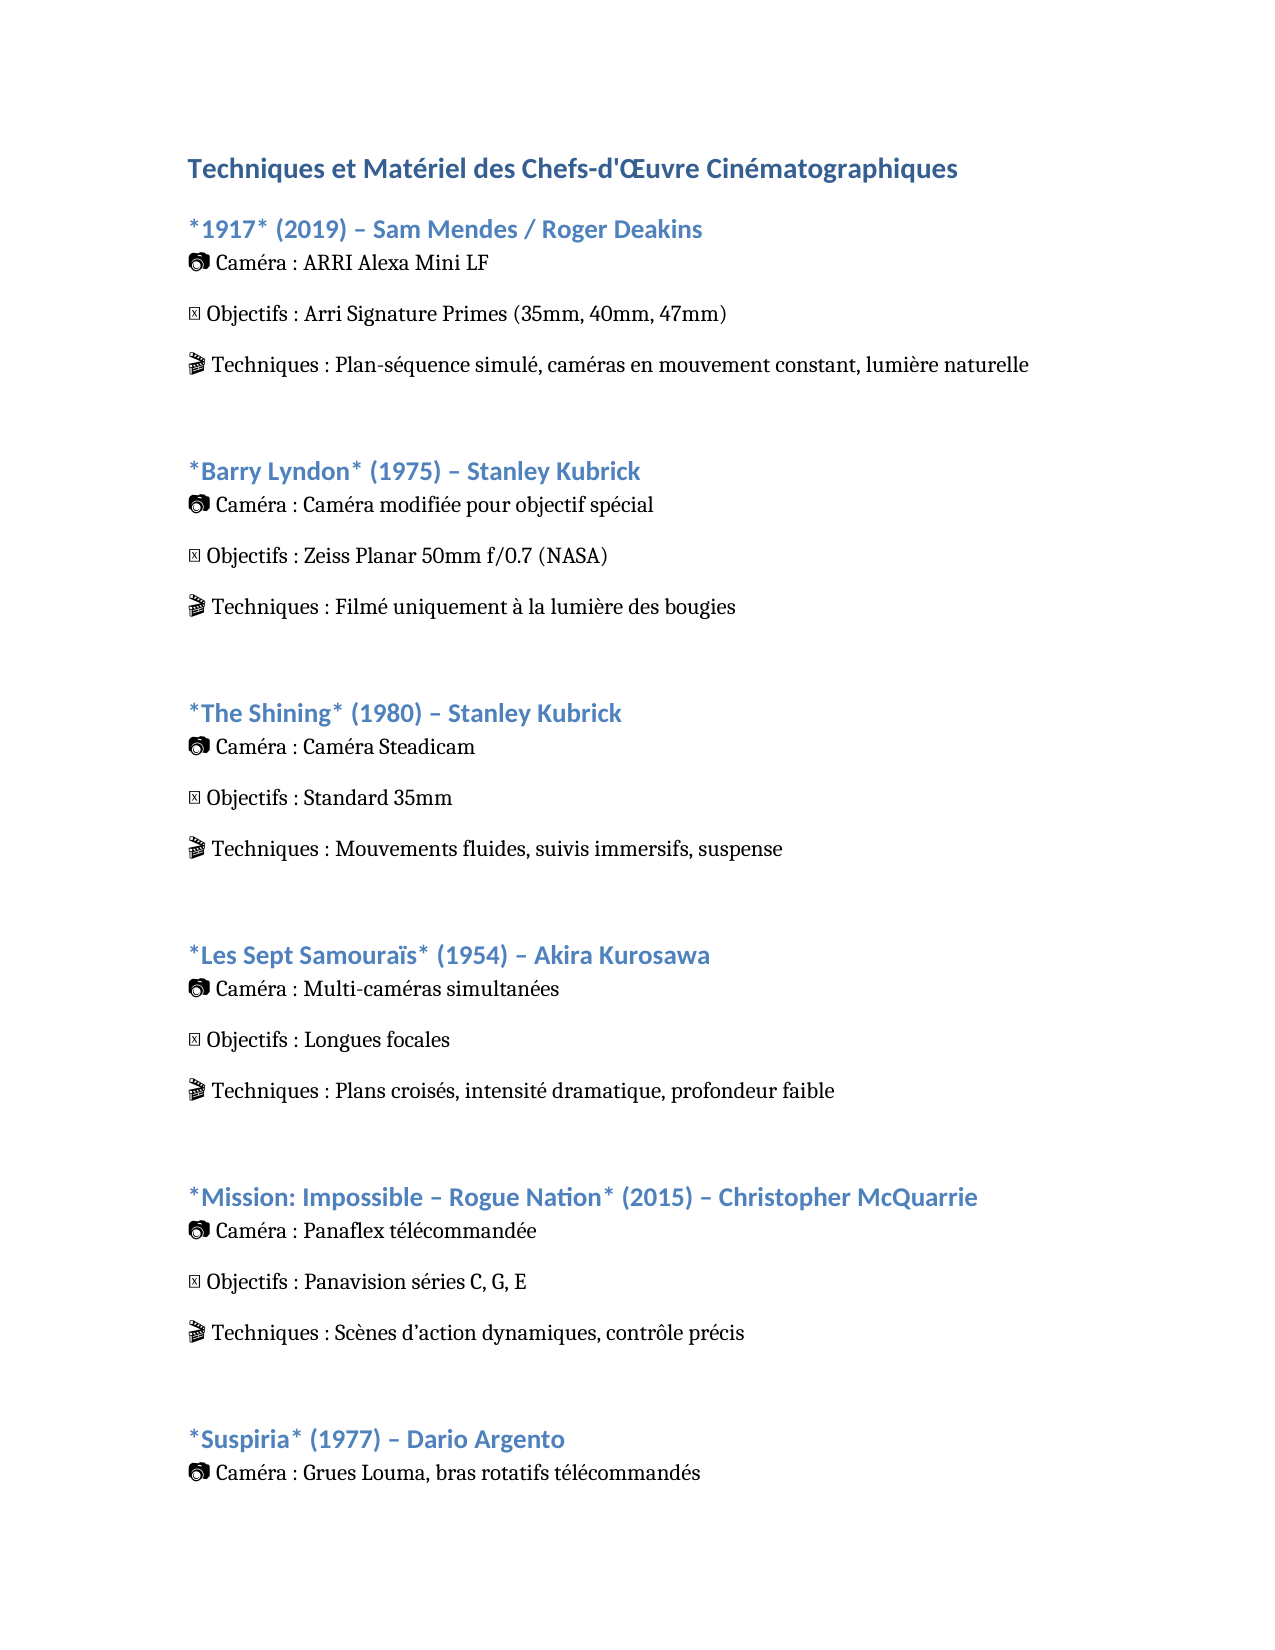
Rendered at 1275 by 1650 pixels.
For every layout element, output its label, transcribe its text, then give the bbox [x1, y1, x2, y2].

subtitle *1917* (2019) – Sam Mendes / Roger Deakins [187, 212, 1087, 245]
text 🔭 Objectifs : Longues focales [187, 1027, 1087, 1053]
text 🔭 Objectifs : Zeiss Planar 50mm f/0.7 (NASA) [187, 543, 1087, 569]
text 📷 Caméra : Panaflex télécommandée [187, 1218, 1087, 1244]
text 🎬 Techniques : Filmé uniquement à la lumière des bougies [187, 594, 1087, 620]
subtitle *The Shining* (1980) – Stanley Kubrick [187, 696, 1087, 729]
subtitle *Les Sept Samouraïs* (1954) – Akira Kurosawa [187, 938, 1087, 971]
text 📷 Caméra : Caméra modifiée pour objectif spécial [187, 492, 1087, 518]
subtitle *Barry Lyndon* (1975) – Stanley Kubrick [187, 454, 1087, 487]
subtitle Techniques et Matériel des Chefs-d'Œuvre Cinématographiques [187, 150, 1087, 186]
text 📷 Caméra : Caméra Steadicam [187, 734, 1087, 760]
subtitle *Mission: Impossible – Rogue Nation* (2015) – Christopher McQuarrie [187, 1180, 1087, 1213]
text 🔭 Objectifs : Standard 35mm [187, 785, 1087, 811]
text 🎬 Techniques : Scènes d’action dynamiques, contrôle précis [187, 1320, 1087, 1346]
text 🔭 Objectifs : Panavision séries C, G, E [187, 1269, 1087, 1295]
text 📷 Caméra : Multi-caméras simultanées [187, 976, 1087, 1002]
subtitle *Suspiria* (1977) – Dario Argento [187, 1422, 1087, 1455]
text 🎬 Techniques : Plans croisés, intensité dramatique, profondeur faible [187, 1078, 1087, 1104]
text 📷 Caméra : ARRI Alexa Mini LF [187, 250, 1087, 276]
text 🔭 Objectifs : Arri Signature Primes (35mm, 40mm, 47mm) [187, 301, 1087, 327]
text 📷 Caméra : Grues Louma, bras rotatifs télécommandés [187, 1460, 1087, 1486]
text 🎬 Techniques : Plan-séquence simulé, caméras en mouvement constant, lumière naturelle [187, 352, 1087, 378]
text 🎬 Techniques : Mouvements fluides, suivis immersifs, suspense [187, 836, 1087, 862]
